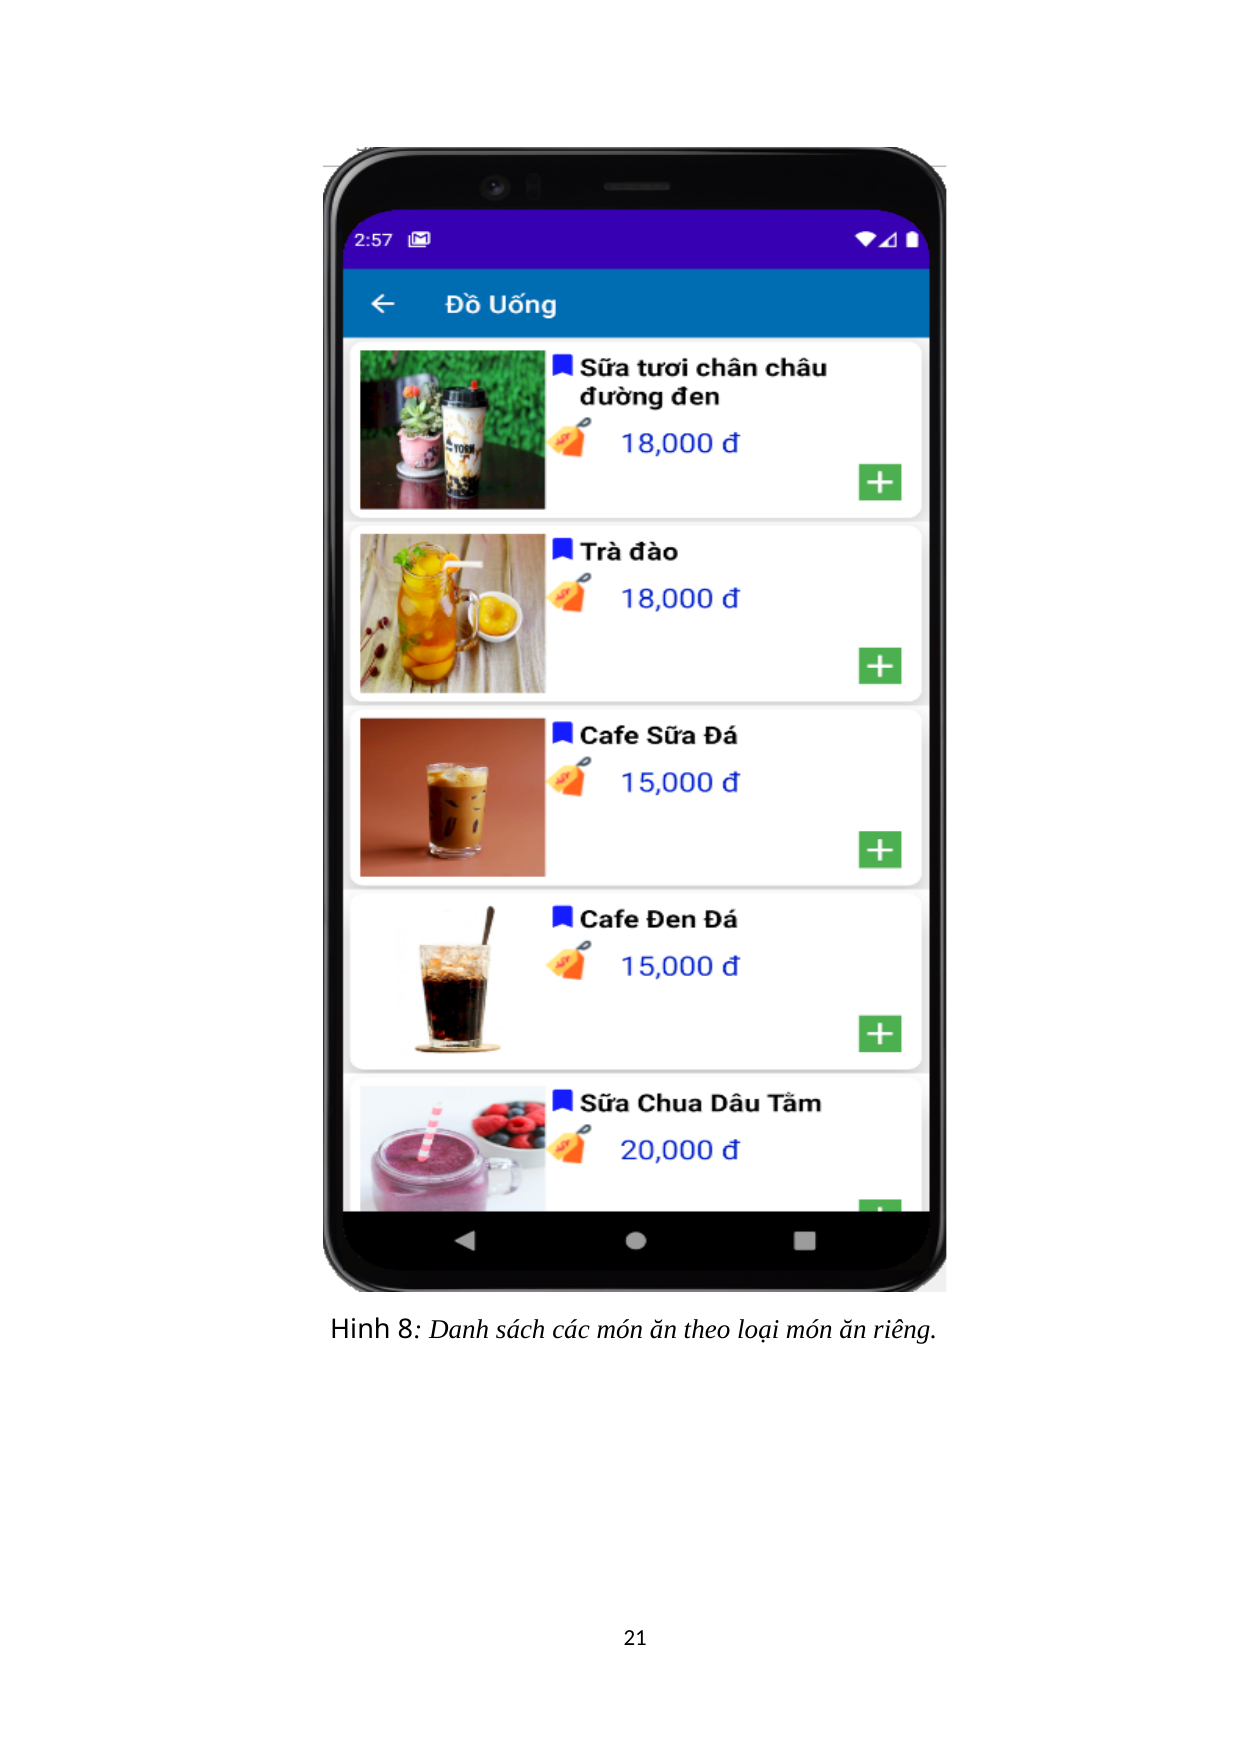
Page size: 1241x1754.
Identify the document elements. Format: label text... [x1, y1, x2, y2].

picture [323, 147, 947, 1292]
